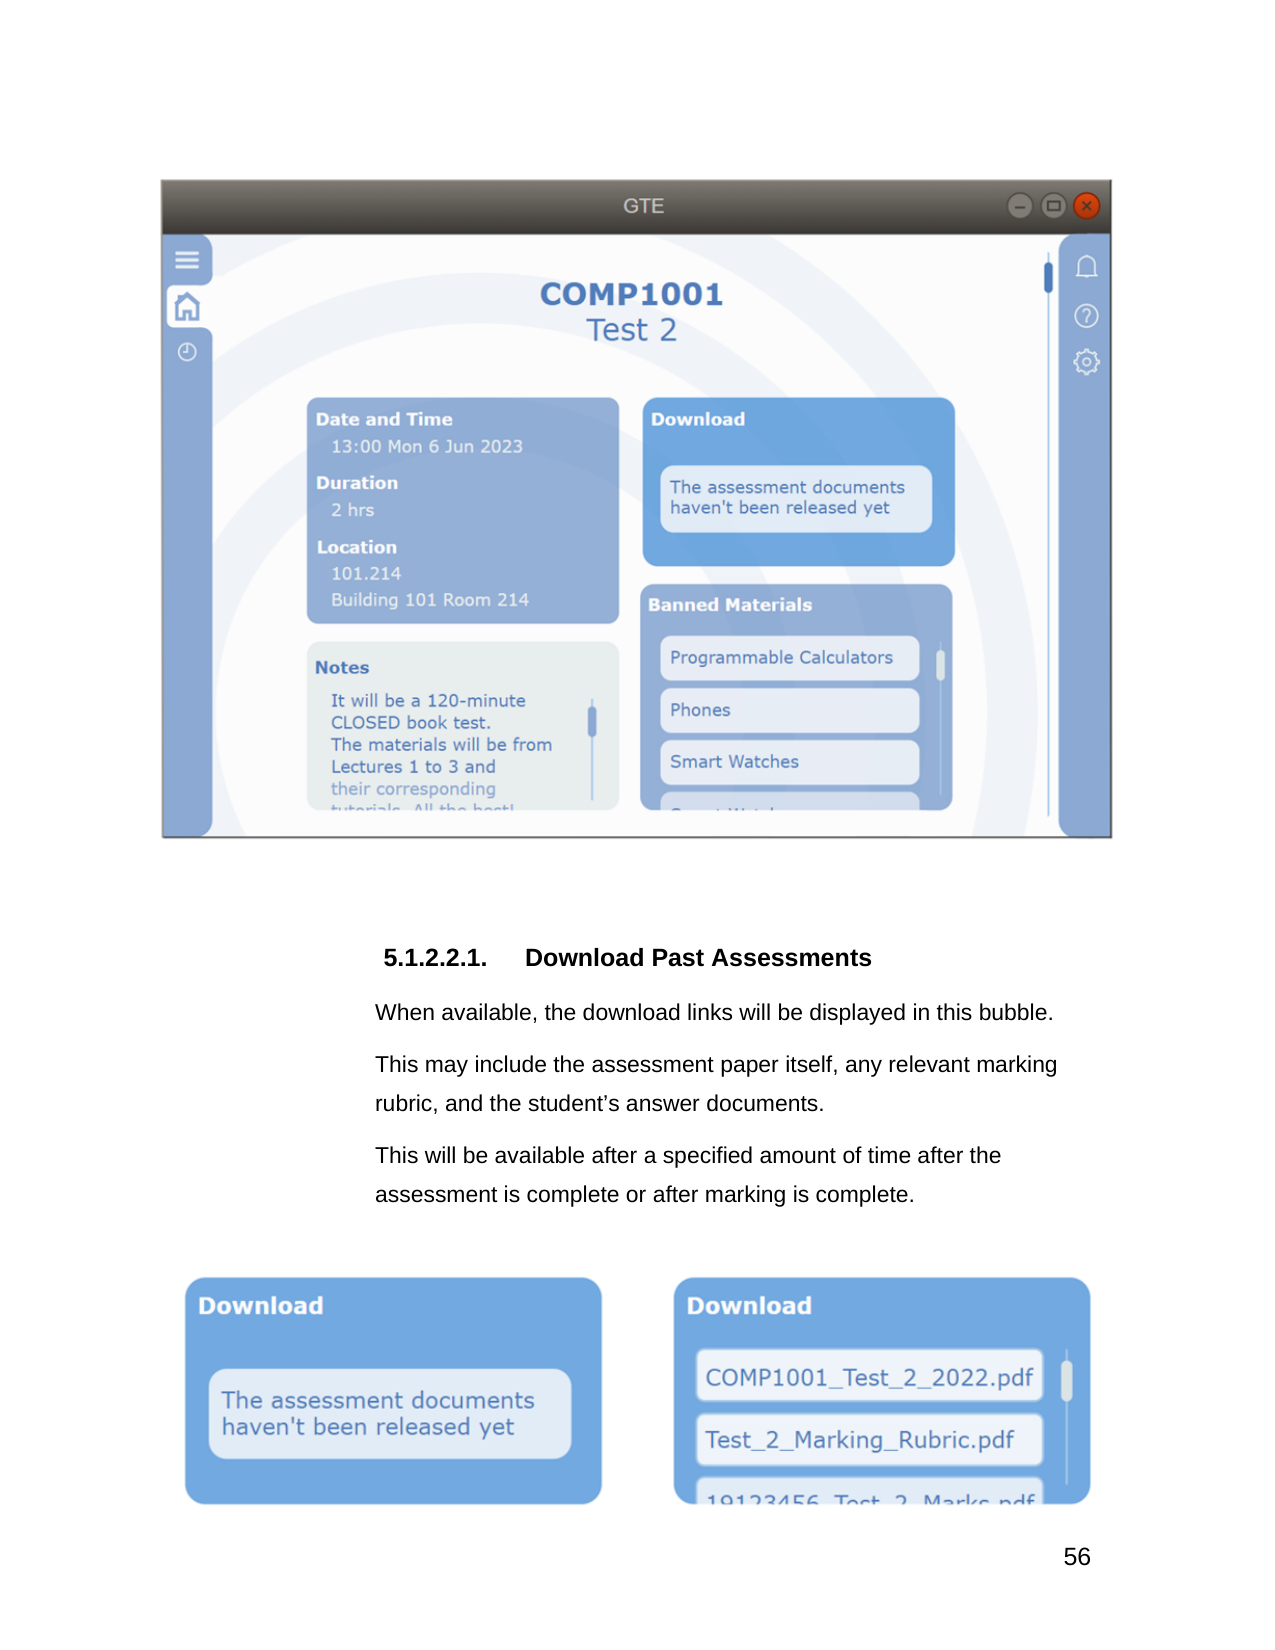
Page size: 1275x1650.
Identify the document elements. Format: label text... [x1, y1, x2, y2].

picture [150, 1252, 1125, 1530]
picture [150, 168, 1125, 855]
list Download Past Assessments [487, 943, 1125, 972]
text This may include the assessment paper itself, any relevant marking rubric, and the student’s answer documents. [375, 1051, 1125, 1116]
text When available, the download links will be displayed in this bubble. [375, 998, 1125, 1025]
text This will be available after a specified amount of time after the assessment is complete or after marking is complete. [375, 1142, 1125, 1208]
